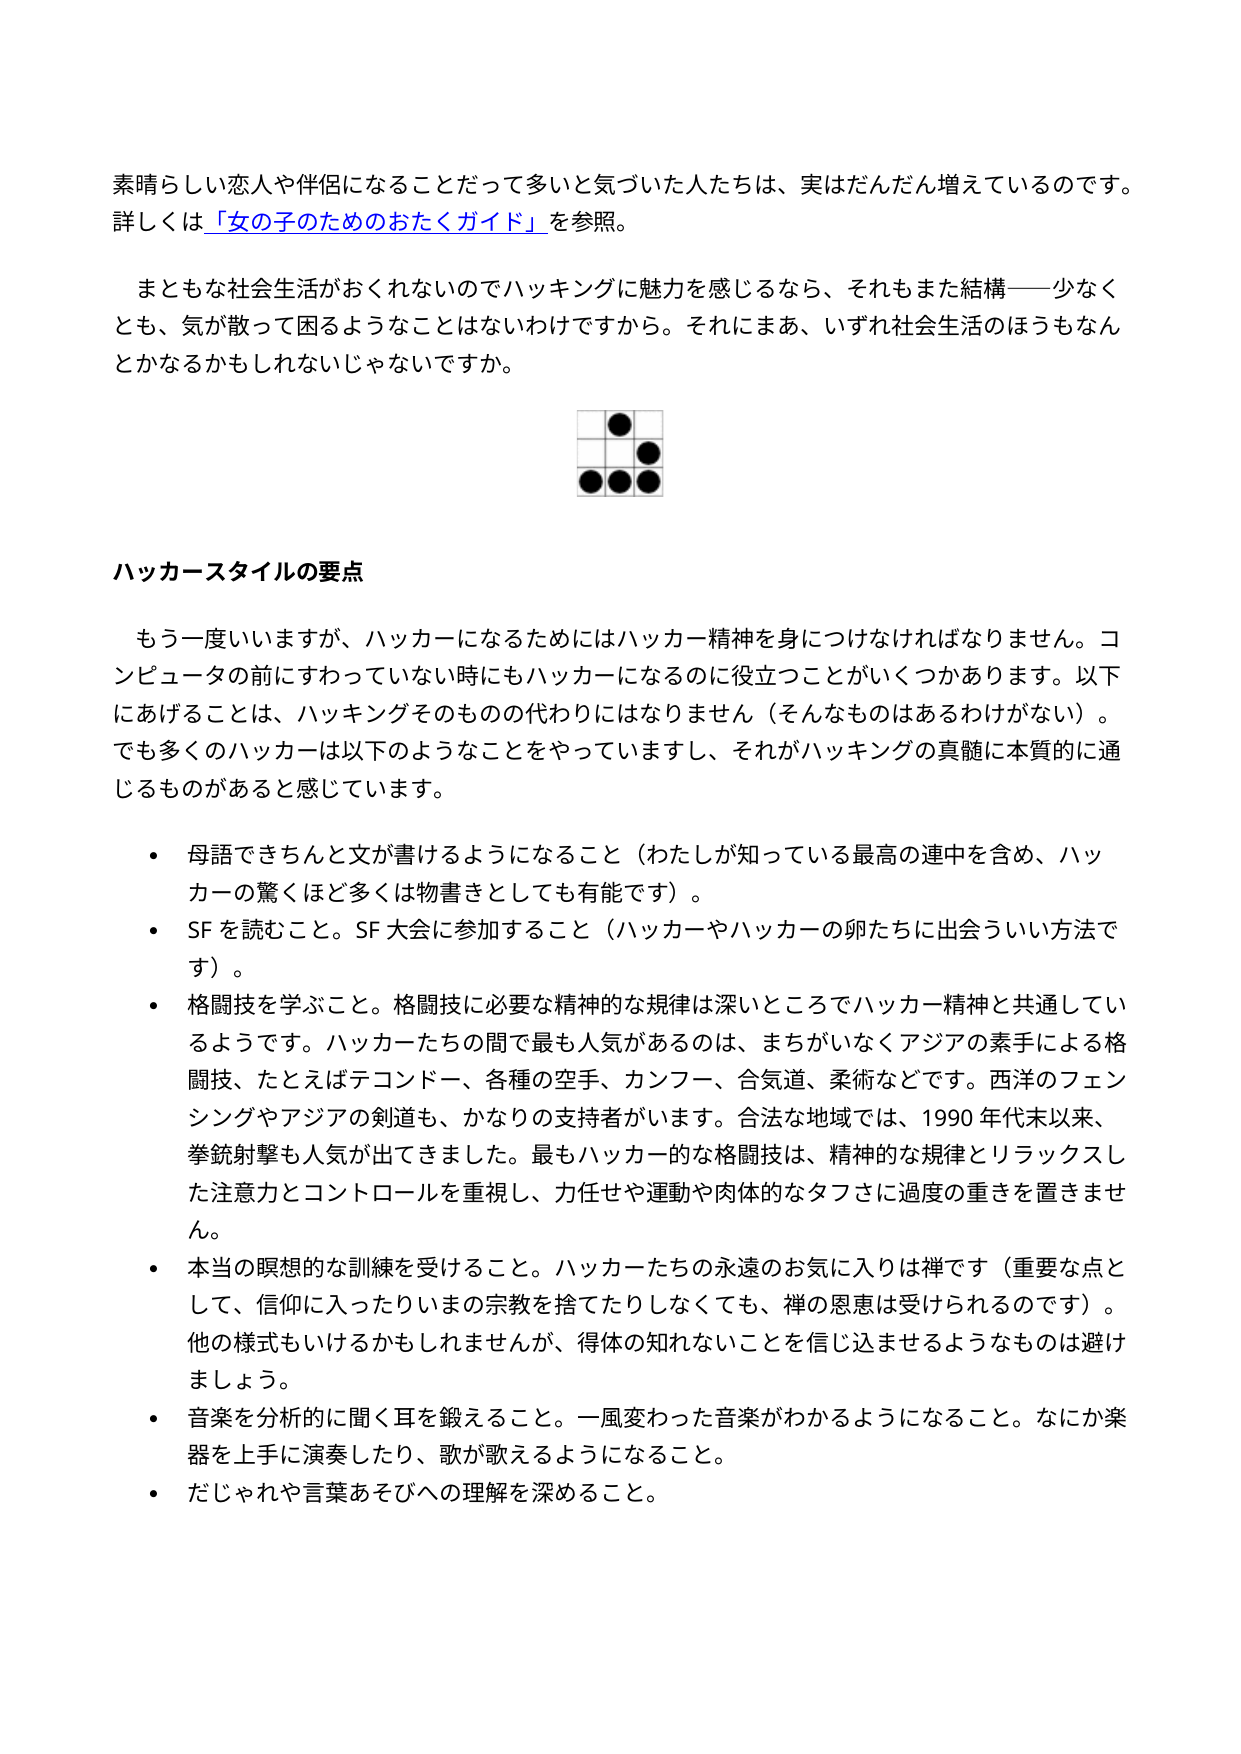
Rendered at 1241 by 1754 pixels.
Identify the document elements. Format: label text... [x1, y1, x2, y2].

list 格闘技を学ぶこと。格闘技に必要な精神的な規律は深いところでハッカー精神と共通しているようです。ハッカーたちの間で最も人気があるのは、まちがいなくアジアの素手による格闘技、たとえばテコンドー、各種の空手、カンフー、合気道、柔術などです。西洋のフェンシングやアジアの剣道も、かなりの支持者がいます。合法な地域では、1990 年代末以来、拳銃射撃も人気が出てきました。最もハッカー的な格闘技は、精神的な規律とリラックスした注意力とコントロールを重視し、力任せや運動や肉体的なタフさに過度の重きを置きません。 [150, 985, 1128, 1248]
list 母語できちんと文が書けるようになること（わたしが知っている最高の連中を含め、ハッカーの驚くほど多くは物書きとしても有能です）。 [150, 835, 1128, 910]
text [112, 164, 1128, 239]
list だじゃれや言葉あそびへの理解を深めること。 [150, 1473, 1128, 1510]
picture [576, 410, 664, 497]
list SF を読むこと。SF 大会に参加すること（ハッカーやハッカーの卵たちに出会ういい方法です）。 [150, 910, 1128, 985]
list 音楽を分析的に聞く耳を鍛えること。一風変わった音楽がわかるようになること。なにか楽器を上手に演奏したり、歌が歌えるようになること。 [150, 1398, 1128, 1473]
text もう一度いいますが、ハッカーになるためにはハッカー精神を身につけなければなりません。コンピュータの前にすわっていない時にもハッカーになるのに役立つことがいくつかあります。以下にあげることは、ハッキングそのものの代わりにはなりません（そんなものはあるわけがない）。でも多くのハッカーは以下のようなことをやっていますし、それがハッキングの真髄に本質的に通じるものがあると感じています。 [112, 619, 1128, 806]
list 本当の瞑想的な訓練を受けること。ハッカーたちの永遠のお気に入りは禅です（重要な点として、信仰に入ったりいまの宗教を捨てたりしなくても、禅の恩恵は受けられるのです）。他の様式もいけるかもしれませんが、得体の知れないことを信じ込ませるようなものは避けましょう。 [150, 1248, 1128, 1398]
text ハッカースタイルの要点 [112, 552, 1128, 589]
text まともな社会生活がおくれないのでハッキングに魅力を感じるなら、それもまた結構――少なくとも、気が散って困るようなことはないわけですから。それにまあ、いずれ社会生活のほうもなんとかなるかもしれないじゃないですか。 [112, 269, 1128, 381]
